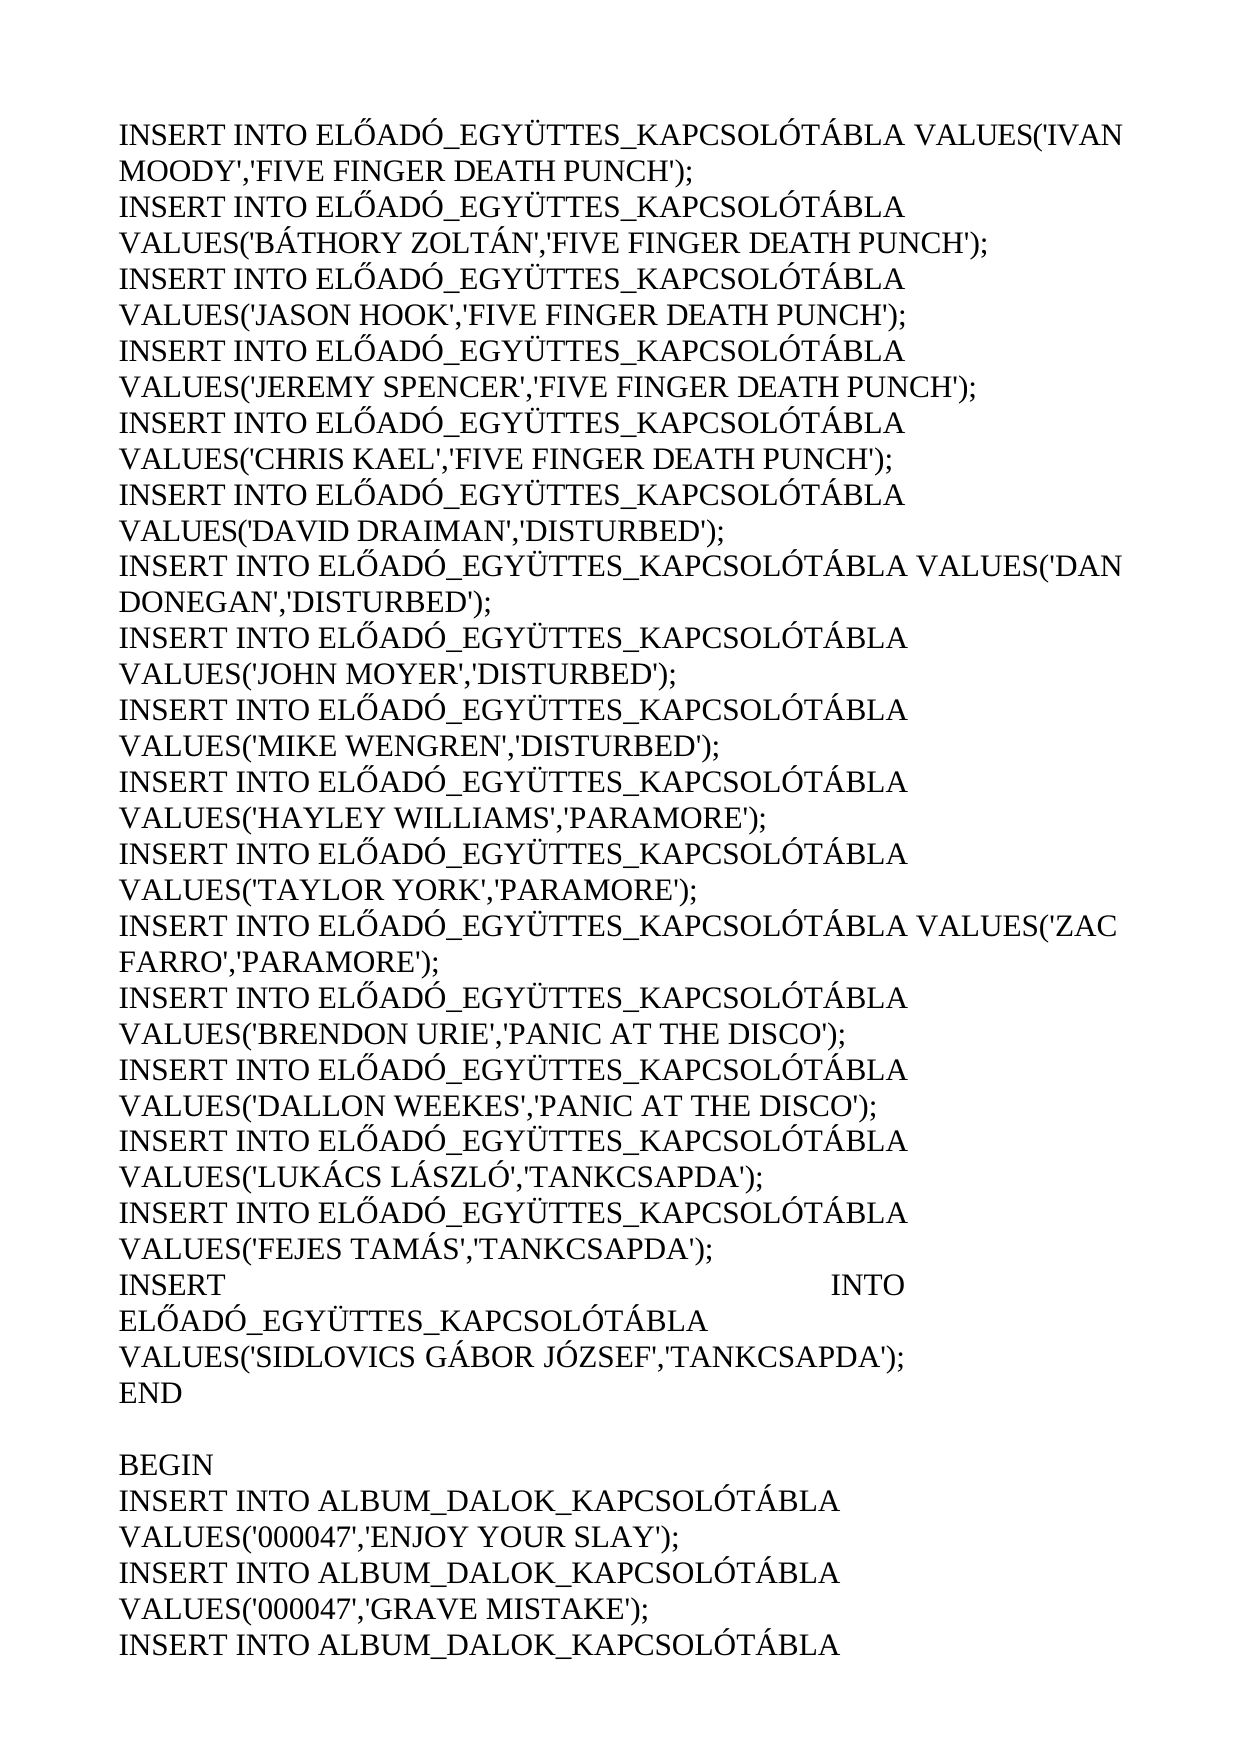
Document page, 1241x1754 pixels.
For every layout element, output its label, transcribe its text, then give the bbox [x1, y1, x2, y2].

text INSERT INTO ELŐADÓ_EGYÜTTES_KAPCSOLÓTÁBLA VALUES('DAN DONEGAN','DISTURBED'); [118, 548, 1125, 619]
text INSERT INTO ALBUM_DALOK_KAPCSOLÓTÁBLA VALUES('000047','GRAVE MISTAKE'); [118, 1554, 842, 1626]
text INSERT INTO ELŐADÓ_EGYÜTTES_KAPCSOLÓTÁBLA VALUES('ZAC FARRO','PARAMORE'); [118, 907, 1119, 979]
text INSERT INTO ALBUM_DALOK_KAPCSOLÓTÁBLA VALUES('000047','ENJOY YOUR SLAY'); [118, 1482, 842, 1554]
text INSERT INTO ELŐADÓ_EGYÜTTES_KAPCSOLÓTÁBLA VALUES('HAYLEY WILLIAMS','PARAMORE'); [118, 763, 1134, 835]
text INSERT INTO ELŐADÓ_EGYÜTTES_KAPCSOLÓTÁBLA VALUES('JOHN MOYER','DISTURBED'); [118, 619, 1119, 691]
text BEGIN [118, 1446, 1134, 1482]
text INSERT INTO ELŐADÓ_EGYÜTTES_KAPCSOLÓTÁBLA VALUES('TAYLOR YORK','PARAMORE'); [118, 835, 1134, 907]
text INSERT INTO ELŐADÓ_EGYÜTTES_KAPCSOLÓTÁBLA VALUES('IVAN MOODY','FIVE FINGER DEATH PUNCH'); [118, 116, 1134, 188]
text INSERT INTO ELŐADÓ_EGYÜTTES_KAPCSOLÓTÁBLA VALUES('SIDLOVICS GÁBOR JÓZSEF','TANKCSAPDA'); END [118, 1267, 905, 1410]
text INSERT INTO ELŐADÓ_EGYÜTTES_KAPCSOLÓTÁBLA VALUES('BRENDON URIE','PANIC AT THE DISCO'); INSERT INTO ELŐADÓ_EGYÜTTES_KAPCSOLÓTÁBLA VALUES('DALLON WEEKES','PANIC AT THE DISCO'); INSERT INTO ELŐADÓ_EGYÜTTES_KAPCSOLÓTÁBLA VALUES('LUKÁCS LÁSZLÓ','TANKCSAPDA'); [118, 979, 951, 1194]
text INSERT INTO ELŐADÓ_EGYÜTTES_KAPCSOLÓTÁBLA VALUES('MIKE WENGREN','DISTURBED'); [118, 691, 1119, 763]
text INSERT INTO ELŐADÓ_EGYÜTTES_KAPCSOLÓTÁBLA VALUES('BÁTHORY ZOLTÁN','FIVE FINGER DEATH PUNCH'); INSERT INTO ELŐADÓ_EGYÜTTES_KAPCSOLÓTÁBLA VALUES('JASON HOOK','FIVE FINGER DEATH PUNCH'); INSERT INTO ELŐADÓ_EGYÜTTES_KAPCSOLÓTÁBLA VALUES('JEREMY SPENCER','FIVE FINGER DEATH PUNCH'); INSERT INTO ELŐADÓ_EGYÜTTES_KAPCSOLÓTÁBLA VALUES('CHRIS KAEL','FIVE FINGER DEATH PUNCH'); INSERT INTO ELŐADÓ_EGYÜTTES_KAPCSOLÓTÁBLA VALUES('DAVID DRAIMAN','DISTURBED'); [118, 188, 990, 548]
text INSERT INTO ALBUM_DALOK_KAPCSOLÓTÁBLA [118, 1626, 1134, 1662]
text INSERT INTO ELŐADÓ_EGYÜTTES_KAPCSOLÓTÁBLA VALUES('FEJES TAMÁS','TANKCSAPDA'); [118, 1195, 1119, 1267]
